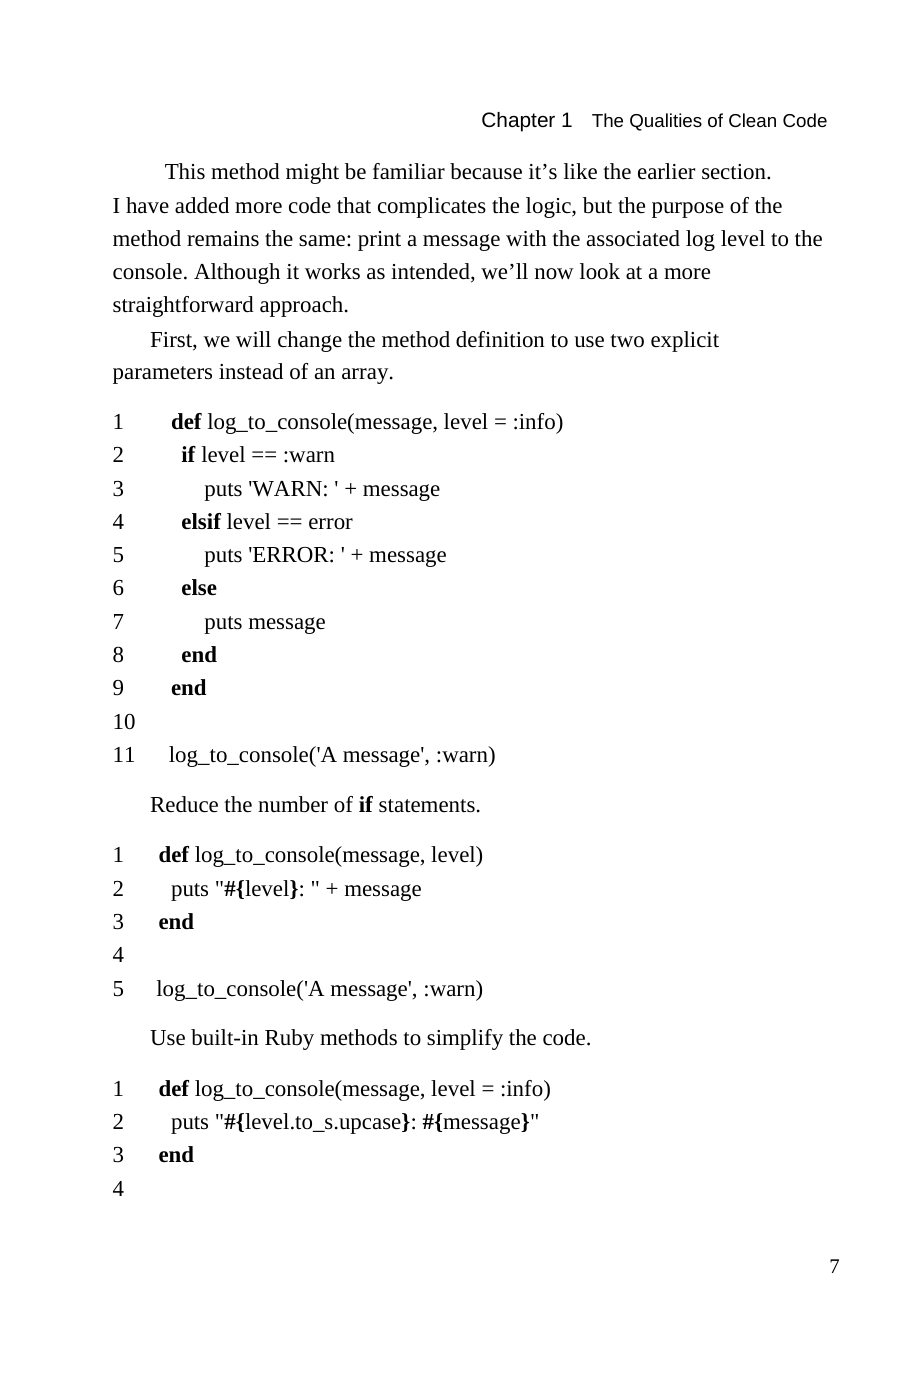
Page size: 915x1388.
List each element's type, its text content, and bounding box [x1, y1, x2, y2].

list def log_to_console(message, level = :info) [112, 408, 839, 434]
text 4 [112, 1174, 839, 1201]
list puts "#{level}: " + message [112, 874, 839, 901]
text 5 log_to_console('A message', :warn) [112, 974, 839, 1001]
text First, we will change the method definition to use two explicit parameters instead of an array. [112, 326, 745, 384]
text Reduce the number of if statements. [150, 791, 839, 817]
text Chapter 1 The Qualities of Clean Code [481, 108, 839, 132]
list def log_to_console(message, level = :info) [112, 1074, 839, 1101]
list end [112, 674, 839, 701]
list puts message [112, 608, 839, 634]
list puts 'ERROR: ' + message [112, 541, 839, 568]
list end [112, 641, 839, 667]
list puts "#{level.to_s.upcase}: #{message}" [112, 1108, 839, 1134]
text Use built-in Ruby methods to simplify the code. [150, 1024, 839, 1051]
text 4 [112, 941, 839, 968]
text 11 log_to_console('A message', :warn) [112, 741, 839, 768]
list if level == :warn [112, 441, 839, 468]
list def log_to_console(message, level) [112, 841, 839, 868]
list end [112, 1141, 839, 1167]
text I have added more code that complicates the logic, but the purpose of the method remains the same: print a message with the associated log level to the console. Although it works as intended, we’ll now look at a more straightforward approach. [112, 193, 824, 318]
text 10 [112, 708, 839, 734]
list elsif level == error [112, 508, 839, 534]
list end [112, 908, 839, 934]
text This method might be familiar because it’s like the earlier section. [112, 158, 824, 185]
list else [112, 574, 839, 601]
list puts 'WARN: ' + message [112, 474, 839, 501]
